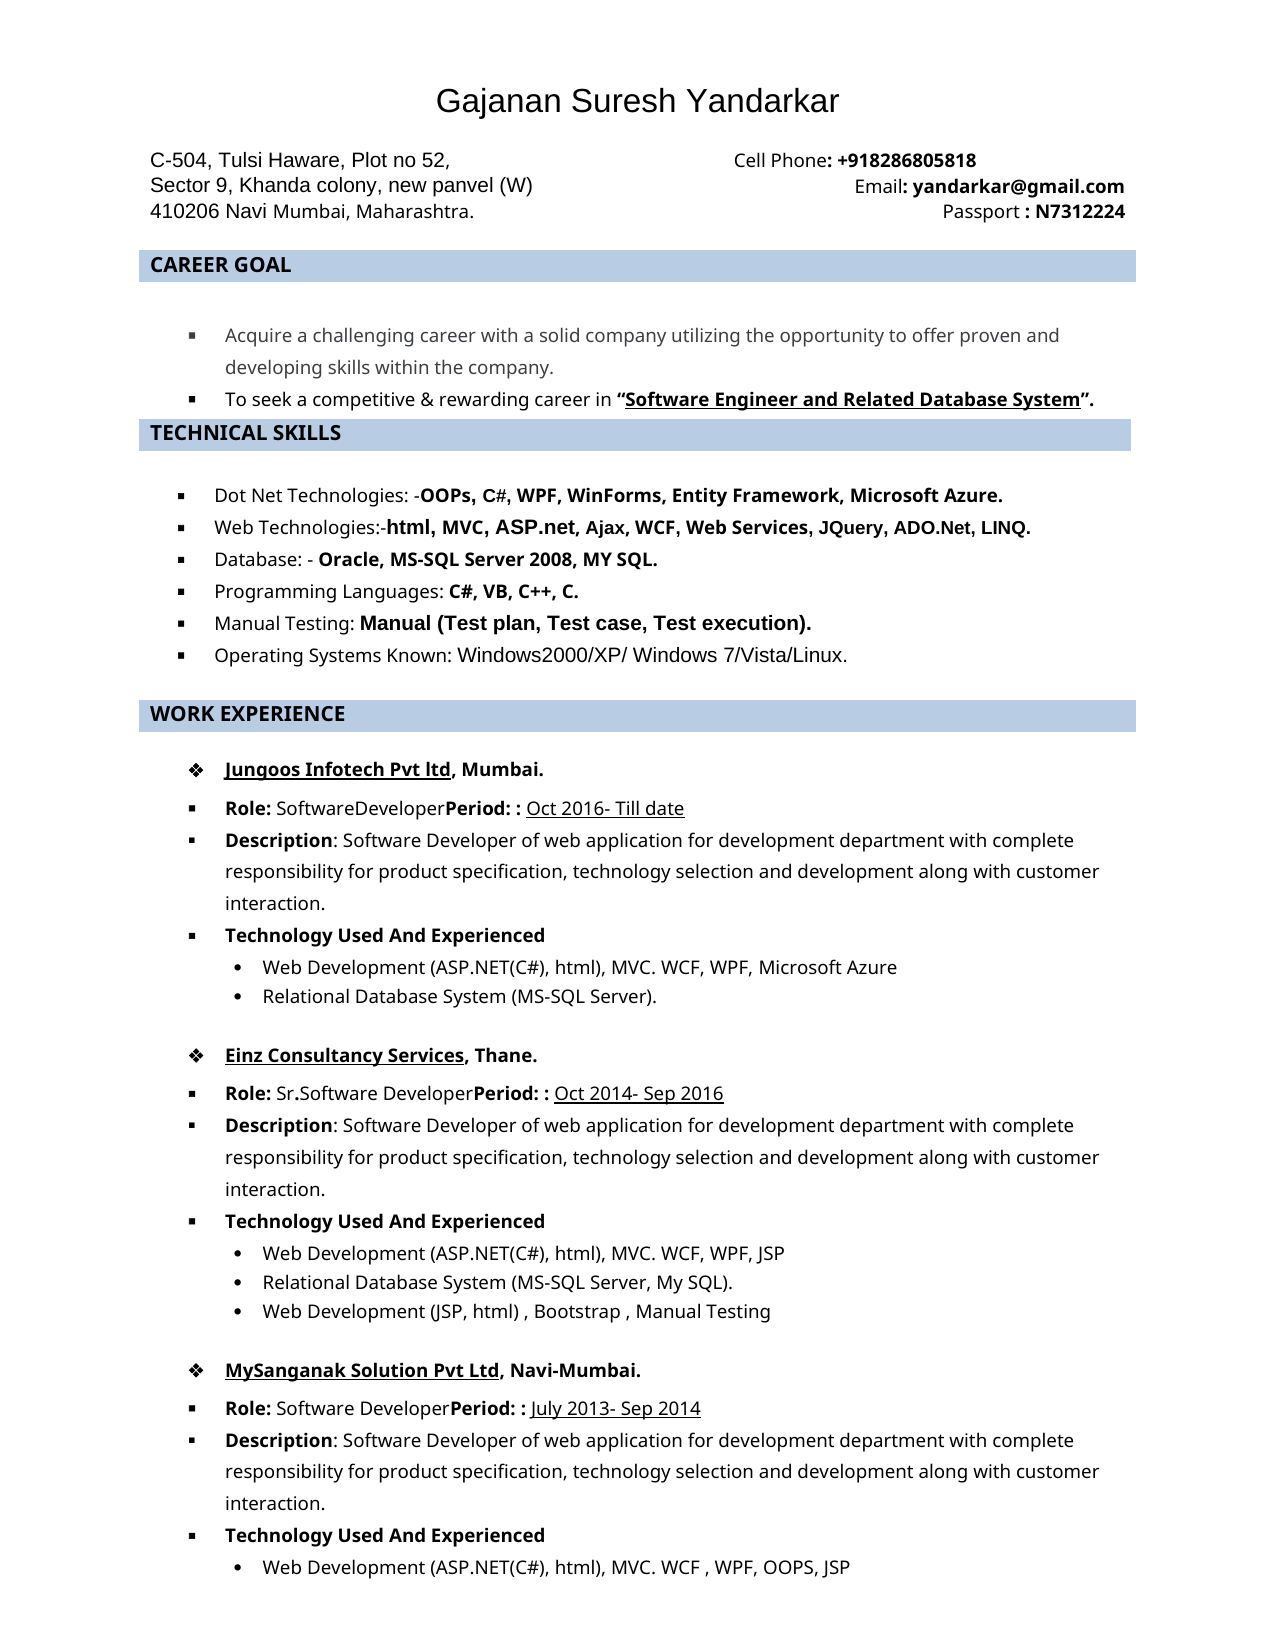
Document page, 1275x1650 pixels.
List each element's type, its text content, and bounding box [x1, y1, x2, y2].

table_header Cell Phone: +918286805818 [722, 148, 1136, 173]
text Gajanan Suresh Yandarkar [150, 81, 1125, 119]
table_cell Dot Net Technologies: -OOPs, C#, WPF, WinForms, Entity Framework, Microsoft Azure. Web Technologies:-html, MVC, ASP.net, Ajax, WCF, Web Services, JQuery, ADO.Net, LINQ. Database: - Oracle, MS-SQL Server 2008, MY SQL. Programming Languages: C#, VB, C++, C. Manual Testing: Manual (Test plan, Test case, Test execution). Operating Systems Known: Windows2000/XP/ Windows 7/Vista/Linux. [139, 451, 1131, 699]
table_cell 410206 Navi Mumbai, Maharashtra. [139, 199, 722, 224]
table_cell TECHNICAL SKILLS [139, 419, 1131, 451]
table_cell Acquire a challenging career with a solid company utilizing the opportunity to offer proven and developing skills within the company. To seek a competitive & rewarding career in “Software Engineer and Related Database System”. [139, 282, 1136, 418]
table_header C-504, Tulsi Haware, Plot no 52, [139, 148, 722, 173]
table_cell WORK EXPERIENCE [139, 700, 1136, 732]
table_cell Passport : N7312224 [722, 199, 1136, 224]
table_cell Sector 9, Khanda colony, new panvel (W) [139, 173, 722, 199]
table_cell Email: yandarkar@gmail.com [722, 173, 1136, 199]
table_header CAREER GOAL [139, 250, 1136, 282]
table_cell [139, 732, 1136, 1583]
